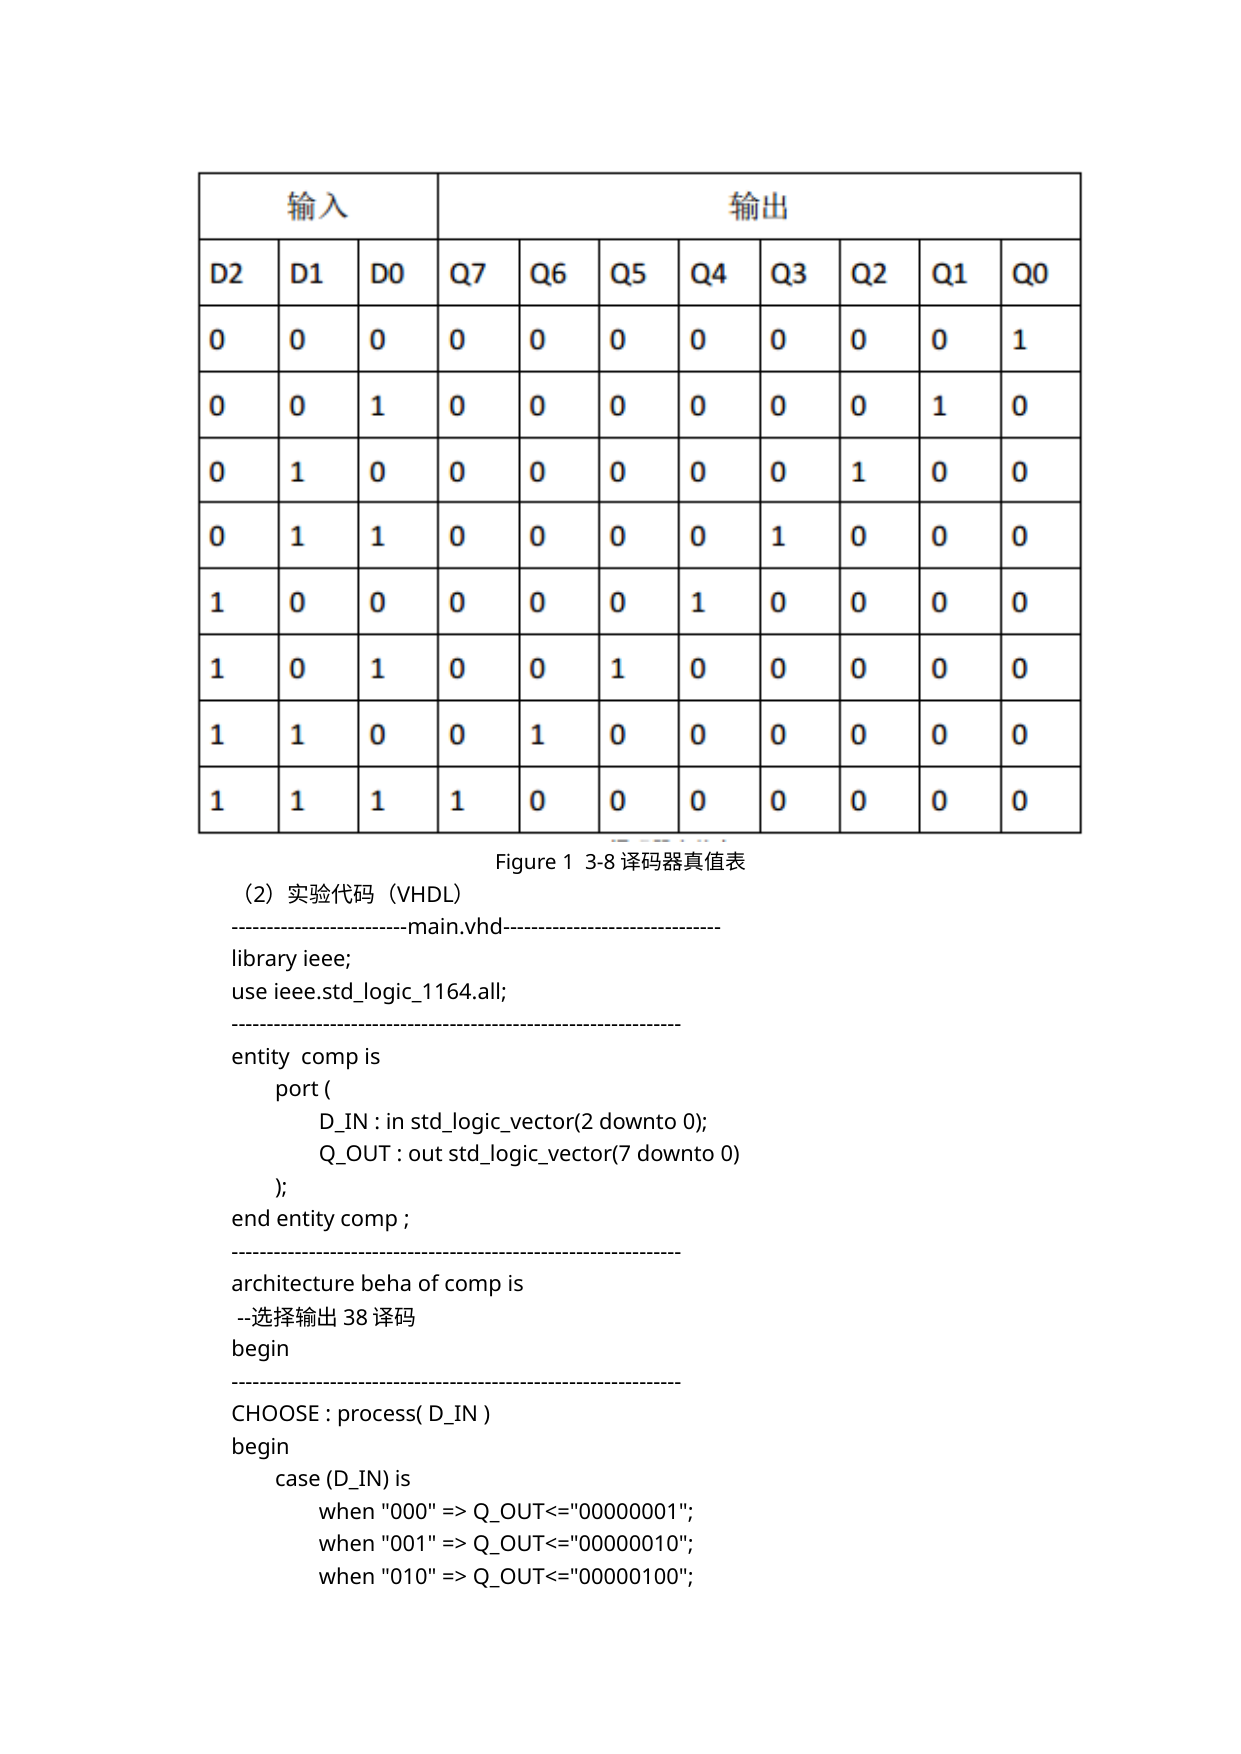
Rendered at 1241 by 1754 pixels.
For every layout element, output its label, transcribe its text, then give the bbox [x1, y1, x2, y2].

text when "010" => Q_OUT<="00000100"; [187, 1559, 1053, 1592]
text （2）实验代码（VHDL） [187, 877, 1053, 909]
picture [187, 162, 1088, 842]
text library ieee; [187, 942, 1053, 974]
text ---------------------------------------------------------------- [187, 1234, 1053, 1267]
text ---------------------------------------------------------------- [187, 1007, 1053, 1039]
text D_IN : in std_logic_vector(2 downto 0); [187, 1104, 1053, 1137]
text use ieee.std_logic_1164.all; [187, 974, 1053, 1007]
text when "001" => Q_OUT<="00000010"; [187, 1527, 1053, 1559]
text begin [187, 1332, 1053, 1364]
text CHOOSE : process( D_IN ) [187, 1397, 1053, 1429]
text ---------------------------------------------------------------- [187, 1364, 1053, 1397]
text begin [187, 1429, 1053, 1462]
text Q_OUT : out std_logic_vector(7 downto 0) [187, 1137, 1053, 1169]
text end entity comp ; [187, 1202, 1053, 1234]
text ); [187, 1169, 1053, 1202]
text when "000" => Q_OUT<="00000001"; [187, 1494, 1053, 1527]
text architecture beha of comp is [187, 1267, 1053, 1299]
text --选择输出38译码 [187, 1299, 1053, 1332]
text case (D_IN) is [187, 1462, 1053, 1494]
text port ( [187, 1072, 1053, 1104]
text -------------------------main.vhd------------------------------- [187, 909, 1053, 942]
text Figure 1 3-8 译码器真值表 [187, 844, 1053, 877]
text entity comp is [187, 1039, 1053, 1072]
